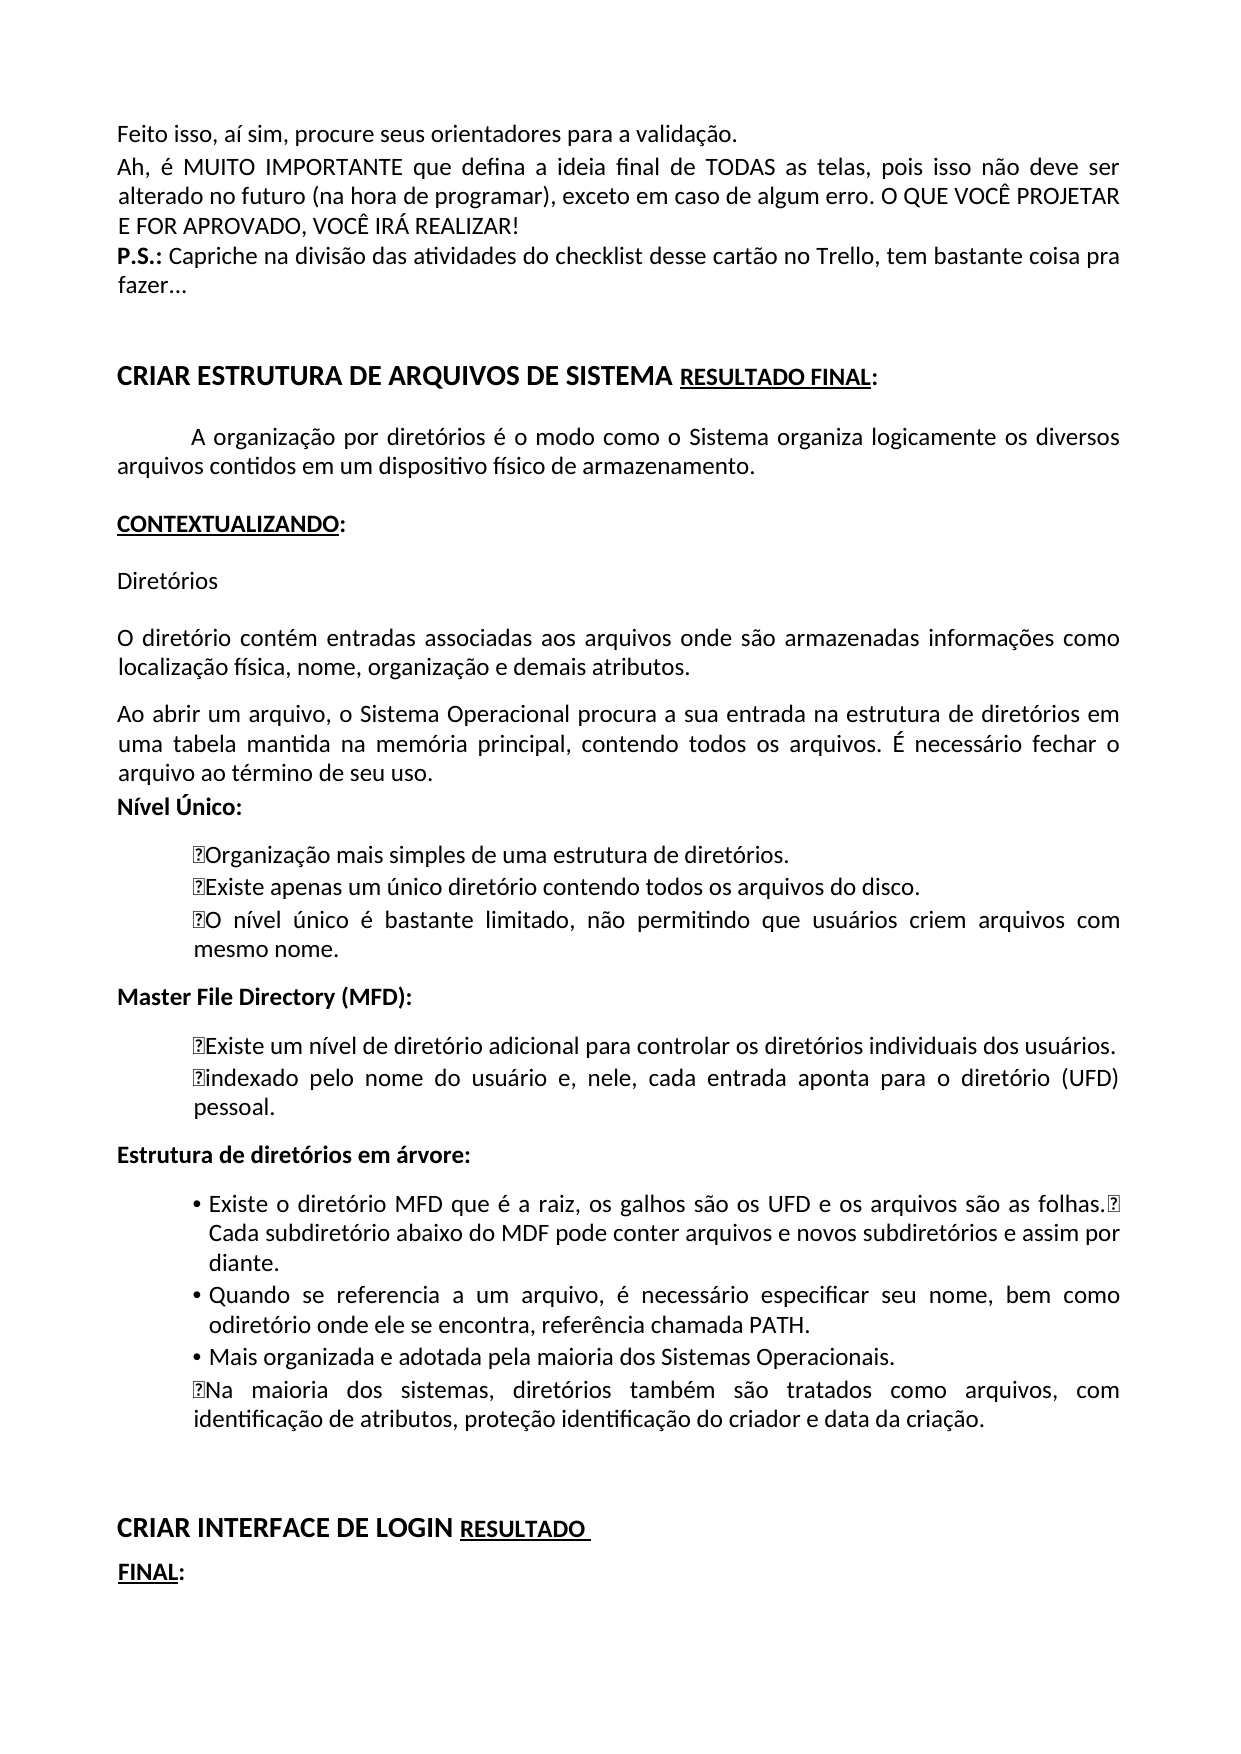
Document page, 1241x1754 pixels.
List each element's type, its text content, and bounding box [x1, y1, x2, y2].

list Existe o diretório MFD que é a raiz, os galhos são os UFD e os arquivos são as folhas. Cada subdiretório abaixo do MDF pode conter arquivos e novos subdiretórios e assim por diante. [192, 1188, 1122, 1277]
text Ah, é MUITO IMPORTANTE que defina a ideia final de TODAS as telas, pois isso não deve ser alterado no futuro (na hora de programar), exceto em caso de algum erro. O QUE VOCÊ PROJETAR E FOR APROVADO, VOCÊ IRÁ REALIZAR! [117, 151, 1122, 240]
text CONTEXTUALIZANDO: [117, 508, 1122, 539]
text Na maioria dos sistemas, diretórios também são tratados como arquivos, com identificação de atributos, proteção identificação do criador e data da criação. [192, 1374, 1122, 1434]
text Existe apenas um único diretório contendo todos os arquivos do disco. [192, 872, 1122, 902]
text CRIAR INTERFACE DE LOGIN RESULTADO FINAL: [117, 1509, 611, 1587]
text Organização mais simples de uma estrutura de diretórios. [192, 840, 1122, 869]
text A organização por diretórios é o modo como o Sistema organiza logicamente os diversos arquivos contidos em um dispositivo físico de armazenamento. [117, 421, 1122, 481]
text indexado pelo nome do usuário e, nele, cada entrada aponta para o diretório (UFD) pessoal. [192, 1063, 1122, 1122]
text O nível único é bastante limitado, não permitindo que usuários criem arquivos com mesmo nome. [192, 904, 1122, 964]
text Master File Directory (MFD): [117, 981, 859, 1012]
text Feito isso, aí sim, procure seus orientadores para a validação. [117, 119, 1122, 149]
text P.S.: Capriche na divisão das atividades do checklist desse cartão no Trello, tem bastante coisa pra fazer... [117, 241, 1122, 300]
text O diretório contém entradas associadas aos arquivos onde são armazenadas informações como localização física, nome, organização e demais atributos. [117, 623, 1122, 682]
list Mais organizada e adotada pela maioria dos Sistemas Operacionais. [192, 1342, 1122, 1372]
text Ao abrir um arquivo, o Sistema Operacional procura a sua entrada na estrutura de diretórios em uma tabela mantida na memória principal, contendo todos os arquivos. É necessário fechar o arquivo ao término de seu uso. [117, 699, 1122, 788]
list Quando se referencia a um arquivo, é necessário especificar seu nome, bem como odiretório onde ele se encontra, referência chamada PATH. [192, 1280, 1122, 1339]
text Estrutura de diretórios em árvore: [117, 1139, 859, 1170]
text Existe um nível de diretório adicional para controlar os diretórios individuais dos usuários. [192, 1030, 1122, 1060]
text Nível Único: [117, 791, 859, 821]
text CRIAR ESTRUTURA DE ARQUIVOS DE SISTEMA RESULTADO FINAL: [117, 357, 947, 392]
text Diretórios [117, 566, 1122, 596]
